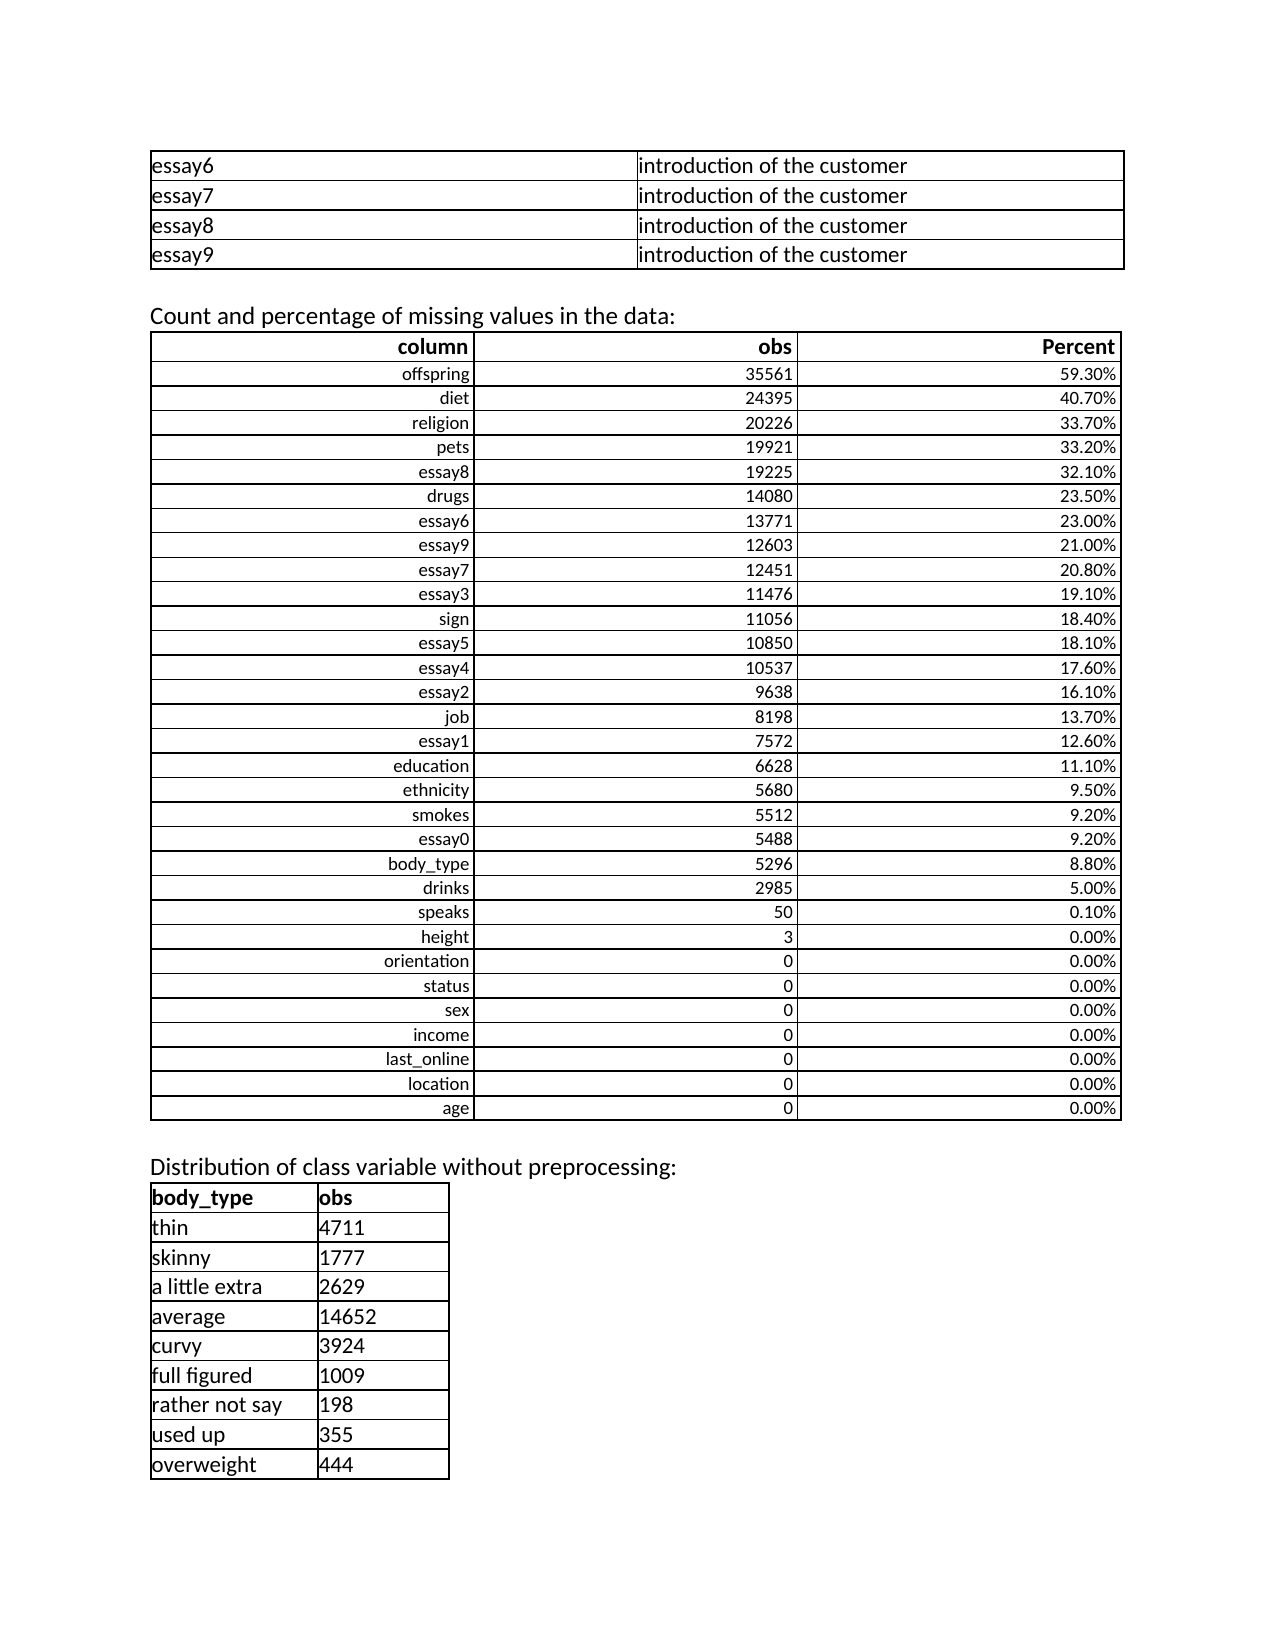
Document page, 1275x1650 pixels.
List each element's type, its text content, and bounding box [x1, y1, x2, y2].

table_cell 33.70% [798, 411, 1120, 434]
table_cell ethnicity [152, 778, 473, 801]
table_cell overweight [152, 1450, 317, 1478]
table_cell 18.10% [798, 631, 1120, 654]
table_cell 4711 [319, 1213, 448, 1241]
table_cell 2629 [319, 1272, 448, 1300]
table_cell 9.50% [798, 778, 1120, 801]
table_cell introduction of the customer [638, 181, 1123, 209]
table_cell 0.00% [798, 1048, 1120, 1070]
table_cell 11056 [475, 607, 797, 630]
table_cell essay4 [152, 656, 473, 679]
table_header obs [475, 333, 797, 361]
table_cell 5680 [475, 778, 797, 801]
table_cell 0 [475, 974, 797, 997]
table_cell introduction of the customer [638, 240, 1123, 268]
table_cell 18.40% [798, 607, 1120, 630]
table_header Percent [798, 333, 1120, 361]
table_cell height [152, 925, 473, 948]
table_cell 0.00% [798, 925, 1120, 948]
table_cell sex [152, 999, 473, 1021]
table_cell last_online [152, 1048, 473, 1070]
table_cell essay8 [152, 460, 473, 483]
table_cell used up [152, 1420, 317, 1448]
table_cell 0.00% [798, 1023, 1120, 1046]
table_cell 20226 [475, 411, 797, 434]
table_cell thin [152, 1213, 317, 1241]
table_cell sign [152, 607, 473, 630]
table_cell 11476 [475, 582, 797, 605]
table_cell offspring [152, 362, 473, 385]
table_cell pets [152, 436, 473, 458]
table_cell rather not say [152, 1391, 317, 1419]
table_cell essay9 [152, 533, 473, 556]
table_cell 0 [475, 1072, 797, 1095]
table_cell 19.10% [798, 582, 1120, 605]
table_cell 16.10% [798, 680, 1120, 703]
table_cell 8198 [475, 705, 797, 728]
table_cell essay2 [152, 680, 473, 703]
table_cell 0 [475, 999, 797, 1021]
text Count and percentage of missing values in the data: [150, 300, 1125, 331]
table_cell 32.10% [798, 460, 1120, 483]
table_cell 8.80% [798, 852, 1120, 874]
table_cell 6628 [475, 754, 797, 777]
table_cell religion [152, 411, 473, 434]
table_cell curvy [152, 1332, 317, 1359]
table_header obs [319, 1184, 448, 1212]
table_cell essay3 [152, 582, 473, 605]
table_cell 13.70% [798, 705, 1120, 728]
table_cell drugs [152, 485, 473, 507]
table_cell 33.20% [798, 436, 1120, 458]
table_cell 20.80% [798, 558, 1120, 581]
table_cell essay6 [152, 509, 473, 532]
table_cell 1009 [319, 1361, 448, 1389]
table_cell 24395 [475, 387, 797, 409]
table_cell body_type [152, 852, 473, 874]
table_cell 0 [475, 1023, 797, 1046]
table_cell 0 [475, 1097, 797, 1119]
table_cell essay9 [152, 240, 637, 268]
table_cell 3 [475, 925, 797, 948]
table_cell diet [152, 387, 473, 409]
table_cell essay1 [152, 729, 473, 752]
table_cell 11.10% [798, 754, 1120, 777]
table_cell full figured [152, 1361, 317, 1389]
table_cell speaks [152, 901, 473, 923]
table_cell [638, 152, 1123, 179]
table_cell income [152, 1023, 473, 1046]
table_cell 0.10% [798, 901, 1120, 923]
table_cell 2985 [475, 876, 797, 899]
table_cell 9.20% [798, 803, 1120, 826]
table_cell status [152, 974, 473, 997]
table_cell average [152, 1302, 317, 1330]
table_cell 0 [475, 1048, 797, 1070]
table_cell 0.00% [798, 950, 1120, 972]
table_cell 0 [475, 950, 797, 972]
table_header column [152, 333, 473, 361]
table_cell 5296 [475, 852, 797, 874]
table_cell 0.00% [798, 974, 1120, 997]
table_cell introduction of the customer [638, 211, 1123, 239]
table_cell 7572 [475, 729, 797, 752]
table_cell 444 [319, 1450, 448, 1478]
table_cell 23.50% [798, 485, 1120, 507]
table_cell essay6 [152, 152, 637, 179]
table_cell 9638 [475, 680, 797, 703]
table_cell skinny [152, 1243, 317, 1271]
table_cell 5488 [475, 827, 797, 850]
table_cell 1777 [319, 1243, 448, 1271]
table_cell 12451 [475, 558, 797, 581]
table_cell 21.00% [798, 533, 1120, 556]
text Distribution of class variable without preprocessing: [150, 1151, 1125, 1182]
table_cell 5.00% [798, 876, 1120, 899]
table_cell 0.00% [798, 999, 1120, 1021]
table_cell 3924 [319, 1332, 448, 1359]
table_cell 35561 [475, 362, 797, 385]
table_cell 23.00% [798, 509, 1120, 532]
table_cell 59.30% [798, 362, 1120, 385]
table_cell 12603 [475, 533, 797, 556]
table_cell a little extra [152, 1272, 317, 1300]
table_cell essay7 [152, 558, 473, 581]
table_cell location [152, 1072, 473, 1095]
table_cell 14080 [475, 485, 797, 507]
table_cell age [152, 1097, 473, 1119]
table_cell 13771 [475, 509, 797, 532]
table_cell essay8 [152, 211, 637, 239]
table_cell essay0 [152, 827, 473, 850]
table_cell 40.70% [798, 387, 1120, 409]
table_cell 0.00% [798, 1097, 1120, 1119]
table_cell drinks [152, 876, 473, 899]
table_cell 17.60% [798, 656, 1120, 679]
table_cell education [152, 754, 473, 777]
table_cell 19921 [475, 436, 797, 458]
table_cell 5512 [475, 803, 797, 826]
table_cell 12.60% [798, 729, 1120, 752]
table_cell 10537 [475, 656, 797, 679]
table_cell 10850 [475, 631, 797, 654]
table_cell 9.20% [798, 827, 1120, 850]
table_cell 0.00% [798, 1072, 1120, 1095]
table_cell essay5 [152, 631, 473, 654]
table_cell 14652 [319, 1302, 448, 1330]
table_cell 198 [319, 1391, 448, 1419]
table_cell job [152, 705, 473, 728]
table_cell 19225 [475, 460, 797, 483]
table_cell 355 [319, 1420, 448, 1448]
table_header body_type [152, 1184, 317, 1212]
table_cell orientation [152, 950, 473, 972]
table_cell essay7 [152, 181, 637, 209]
table_cell 50 [475, 901, 797, 923]
table_cell smokes [152, 803, 473, 826]
